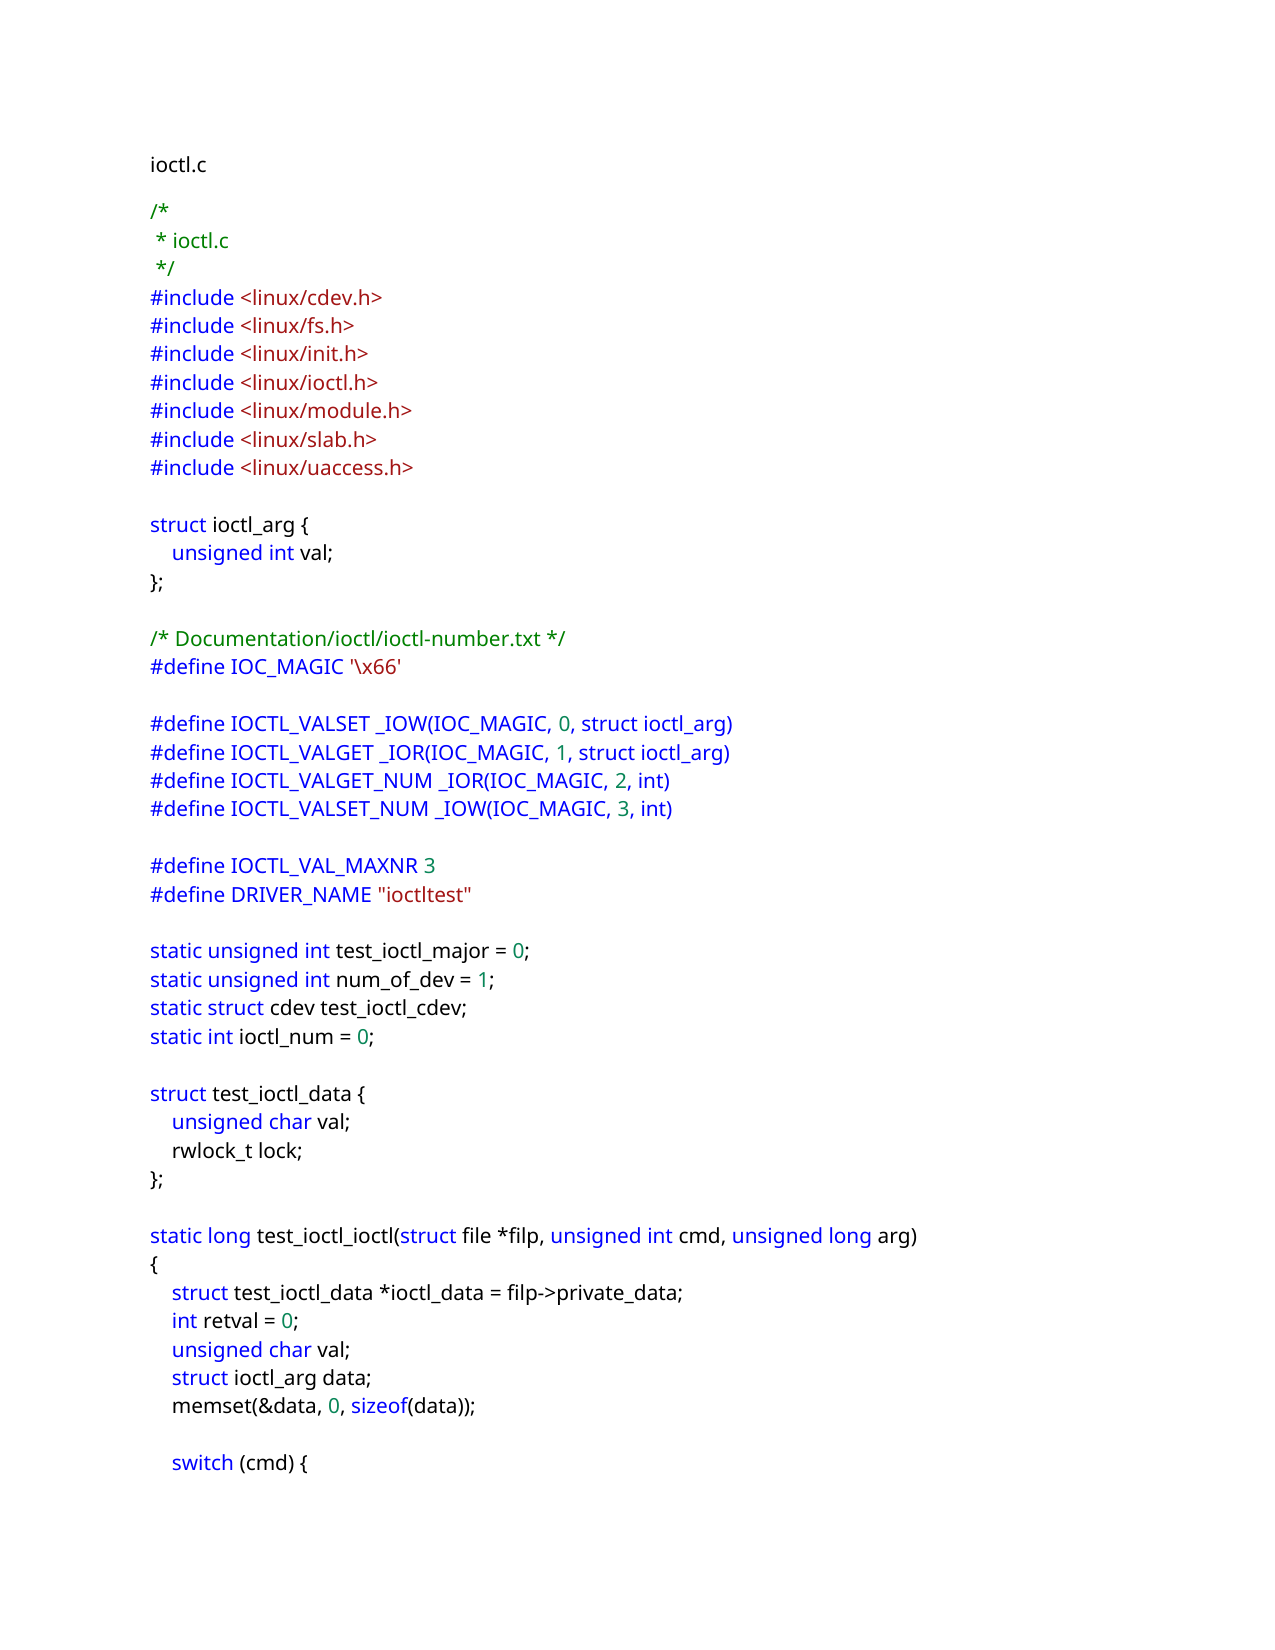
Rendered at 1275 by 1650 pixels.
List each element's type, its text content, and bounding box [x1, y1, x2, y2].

text #include <linux/fs.h> [150, 311, 1125, 339]
text #include <linux/ioctl.h> [150, 368, 1125, 396]
text #define IOCTL_VALSET_NUM _IOW(IOC_MAGIC, 3, int) [150, 794, 1125, 823]
text struct ioctl_arg { [150, 510, 1125, 538]
text unsigned char val; [150, 1335, 1125, 1363]
text rwlock_t lock; [150, 1136, 1125, 1164]
text #include <linux/module.h> [150, 396, 1125, 425]
text static struct cdev test_ioctl_cdev; [150, 993, 1125, 1022]
text #define IOCTL_VALGET_NUM _IOR(IOC_MAGIC, 2, int) [150, 766, 1125, 794]
text */ [150, 254, 1125, 283]
text struct test_ioctl_data { [150, 1079, 1125, 1107]
text * ioctl.c [150, 226, 1125, 254]
text #define IOCTL_VAL_MAXNR 3 [150, 851, 1125, 880]
text #define DRIVER_NAME "ioctltest" [150, 880, 1125, 908]
text int retval = 0; [150, 1306, 1125, 1335]
text /* [150, 197, 1125, 226]
text /* Documentation/ioctl/ioctl-number.txt */ [150, 624, 1125, 652]
text #include <linux/cdev.h> [150, 283, 1125, 311]
text static unsigned int num_of_dev = 1; [150, 965, 1125, 993]
text #define IOCTL_VALSET _IOW(IOC_MAGIC, 0, struct ioctl_arg) [150, 709, 1125, 738]
text #include <linux/uaccess.h> [150, 453, 1125, 482]
text switch (cmd) { [150, 1448, 1125, 1477]
text static unsigned int test_ioctl_major = 0; [150, 937, 1125, 965]
text }; [150, 1164, 1125, 1193]
text unsigned char val; [150, 1107, 1125, 1136]
text #define IOCTL_VALGET _IOR(IOC_MAGIC, 1, struct ioctl_arg) [150, 738, 1125, 766]
text unsigned int val; [150, 538, 1125, 567]
text static int ioctl_num = 0; [150, 1022, 1125, 1050]
text struct test_ioctl_data *ioctl_data = filp->private_data; [150, 1278, 1125, 1306]
text static long test_ioctl_ioctl(struct file *filp, unsigned int cmd, unsigned long arg) [150, 1221, 1125, 1249]
text #include <linux/slab.h> [150, 425, 1125, 453]
text #define IOC_MAGIC '\x66' [150, 652, 1125, 681]
text }; [150, 567, 1125, 595]
text ioctl.c [150, 150, 1125, 178]
text #include <linux/init.h> [150, 339, 1125, 368]
text struct ioctl_arg data; [150, 1363, 1125, 1392]
text memset(&data, 0, sizeof(data)); [150, 1392, 1125, 1420]
text { [150, 1249, 1125, 1278]
